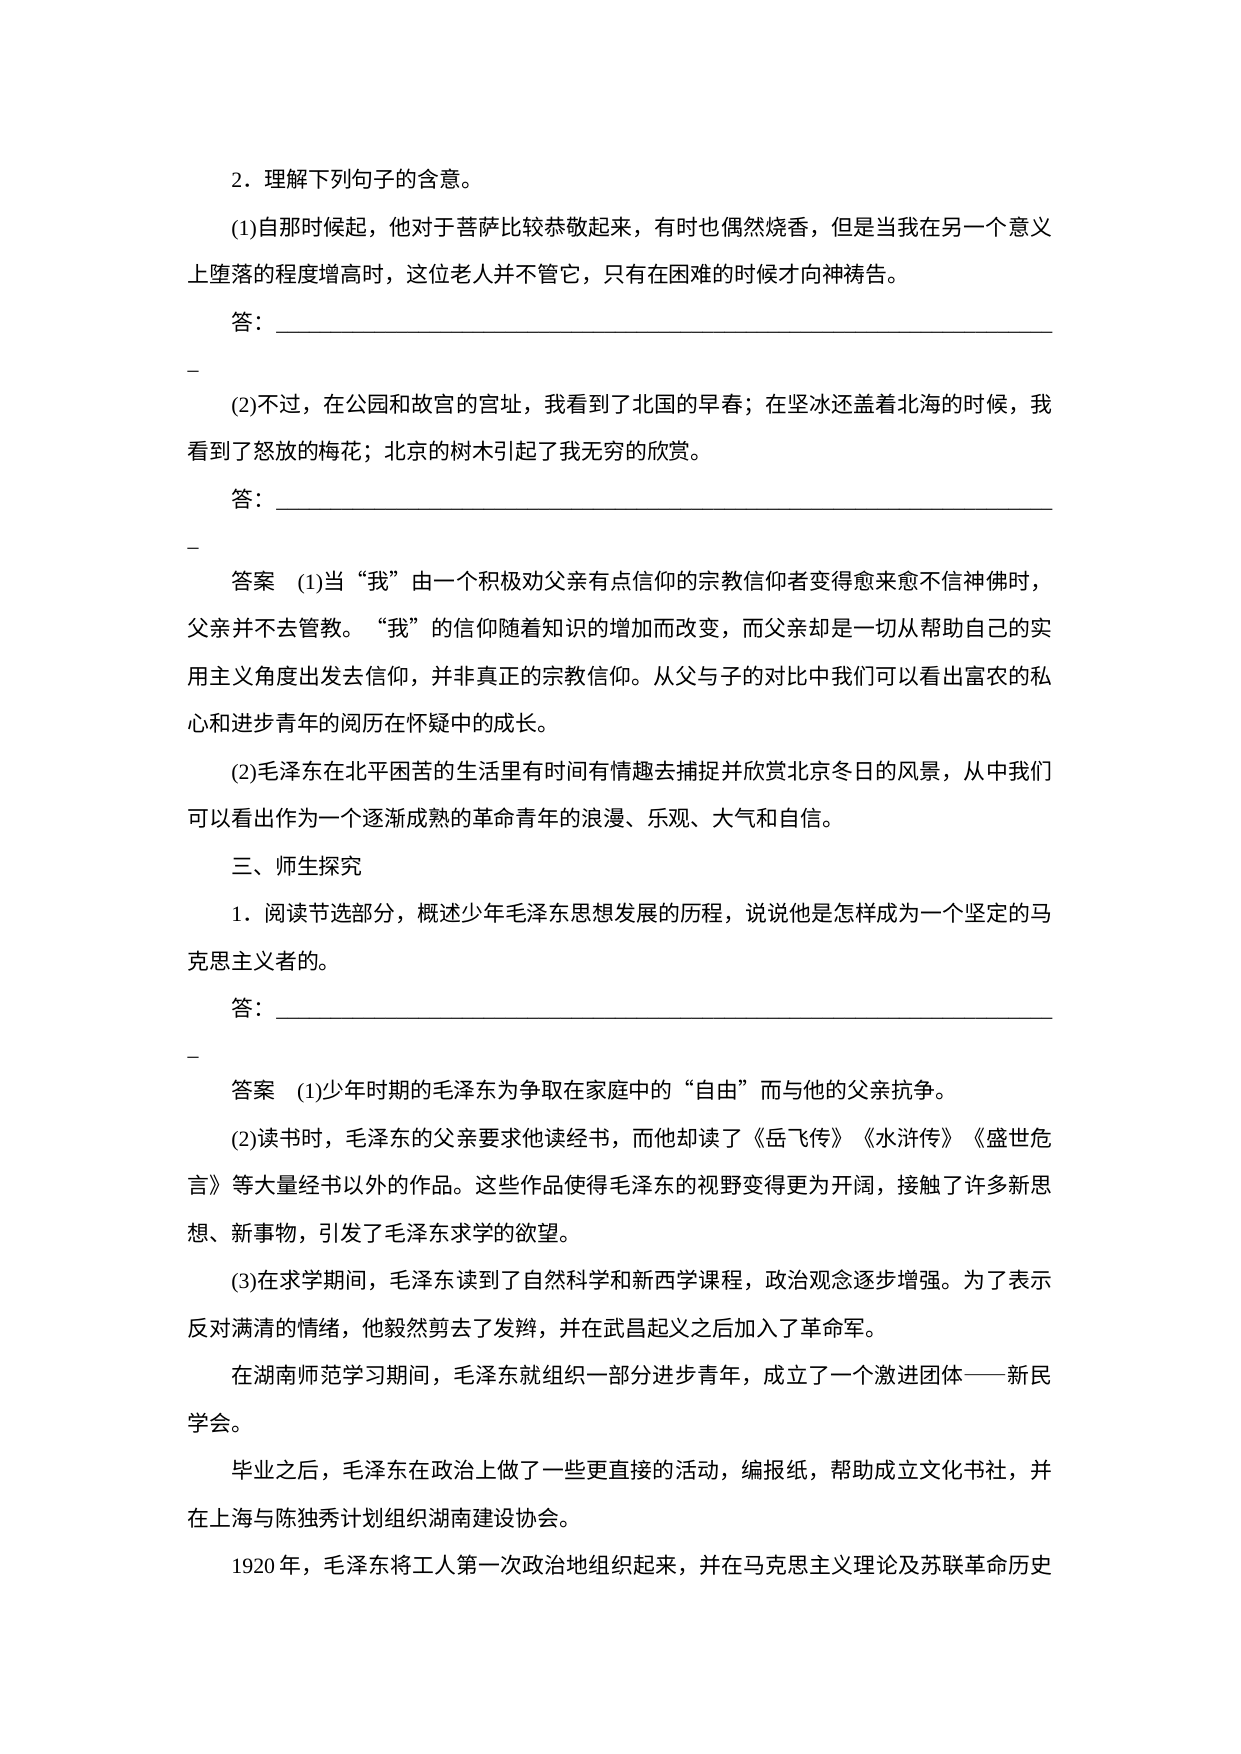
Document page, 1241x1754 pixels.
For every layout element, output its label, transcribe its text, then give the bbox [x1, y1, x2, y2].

text 在湖南师范学习期间，毛泽东就组织一部分进步青年，成立了一个激进团体——新民学会。 [187, 1358, 1053, 1437]
text 答案 (1)当“我”由一个积极劝父亲有点信仰的宗教信仰者变得愈来愈不信神佛时，父亲并不去管教。“我”的信仰随着知识的增加而改变，而父亲却是一切从帮助自己的实用主义角度出发去信仰，并非真正的宗教信仰。从父与子的对比中我们可以看出富农的私心和进步青年的阅历在怀疑中的成长。 [187, 564, 1053, 738]
text 1．阅读节选部分，概述少年毛泽东思想发展的历程，说说他是怎样成为一个坚定的马克思主义者的。 [187, 896, 1053, 975]
text 毕业之后，毛泽东在政治上做了一些更直接的活动，编报纸，帮助成立文化书社，并在上海与陈独秀计划组织湖南建设协会。 [187, 1453, 1053, 1532]
text 答：________________________________________________________________________ [187, 991, 1053, 1061]
text 答案 (1)少年时期的毛泽东为争取在家庭中的“自由”而与他的父亲抗争。 [187, 1073, 1053, 1105]
text 2．理解下列句子的含意。 [187, 162, 1053, 194]
text 答：________________________________________________________________________ [187, 304, 1053, 374]
text (2)读书时，毛泽东的父亲要求他读经书，而他却读了《岳飞传》《水浒传》《盛世危言》等大量经书以外的作品。这些作品使得毛泽东的视野变得更为开阔，接触了许多新思想、新事物，引发了毛泽东求学的欲望。 [187, 1121, 1053, 1247]
text (3)在求学期间，毛泽东读到了自然科学和新西学课程，政治观念逐步增强。为了表示反对满清的情绪，他毅然剪去了发辫，并在武昌起义之后加入了革命军。 [187, 1263, 1053, 1342]
text (2)不过，在公园和故宫的宫址，我看到了北国的早春；在坚冰还盖着北海的时候，我看到了怒放的梅花；北京的树木引起了我无穷的欣赏。 [187, 387, 1053, 466]
text 答：________________________________________________________________________ [187, 482, 1053, 551]
text (2)毛泽东在北平困苦的生活里有时间有情趣去捕捉并欣赏北京冬日的风景，从中我们可以看出作为一个逐渐成熟的革命青年的浪漫、乐观、大气和自信。 [187, 754, 1053, 833]
text (1)自那时候起，他对于菩萨比较恭敬起来，有时也偶然烧香，但是当我在另一个意义上堕落的程度增高时，这位老人并不管它，只有在困难的时候才向神祷告。 [187, 209, 1053, 289]
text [187, 1548, 1053, 1580]
text 三、师生探究 [187, 849, 1053, 880]
